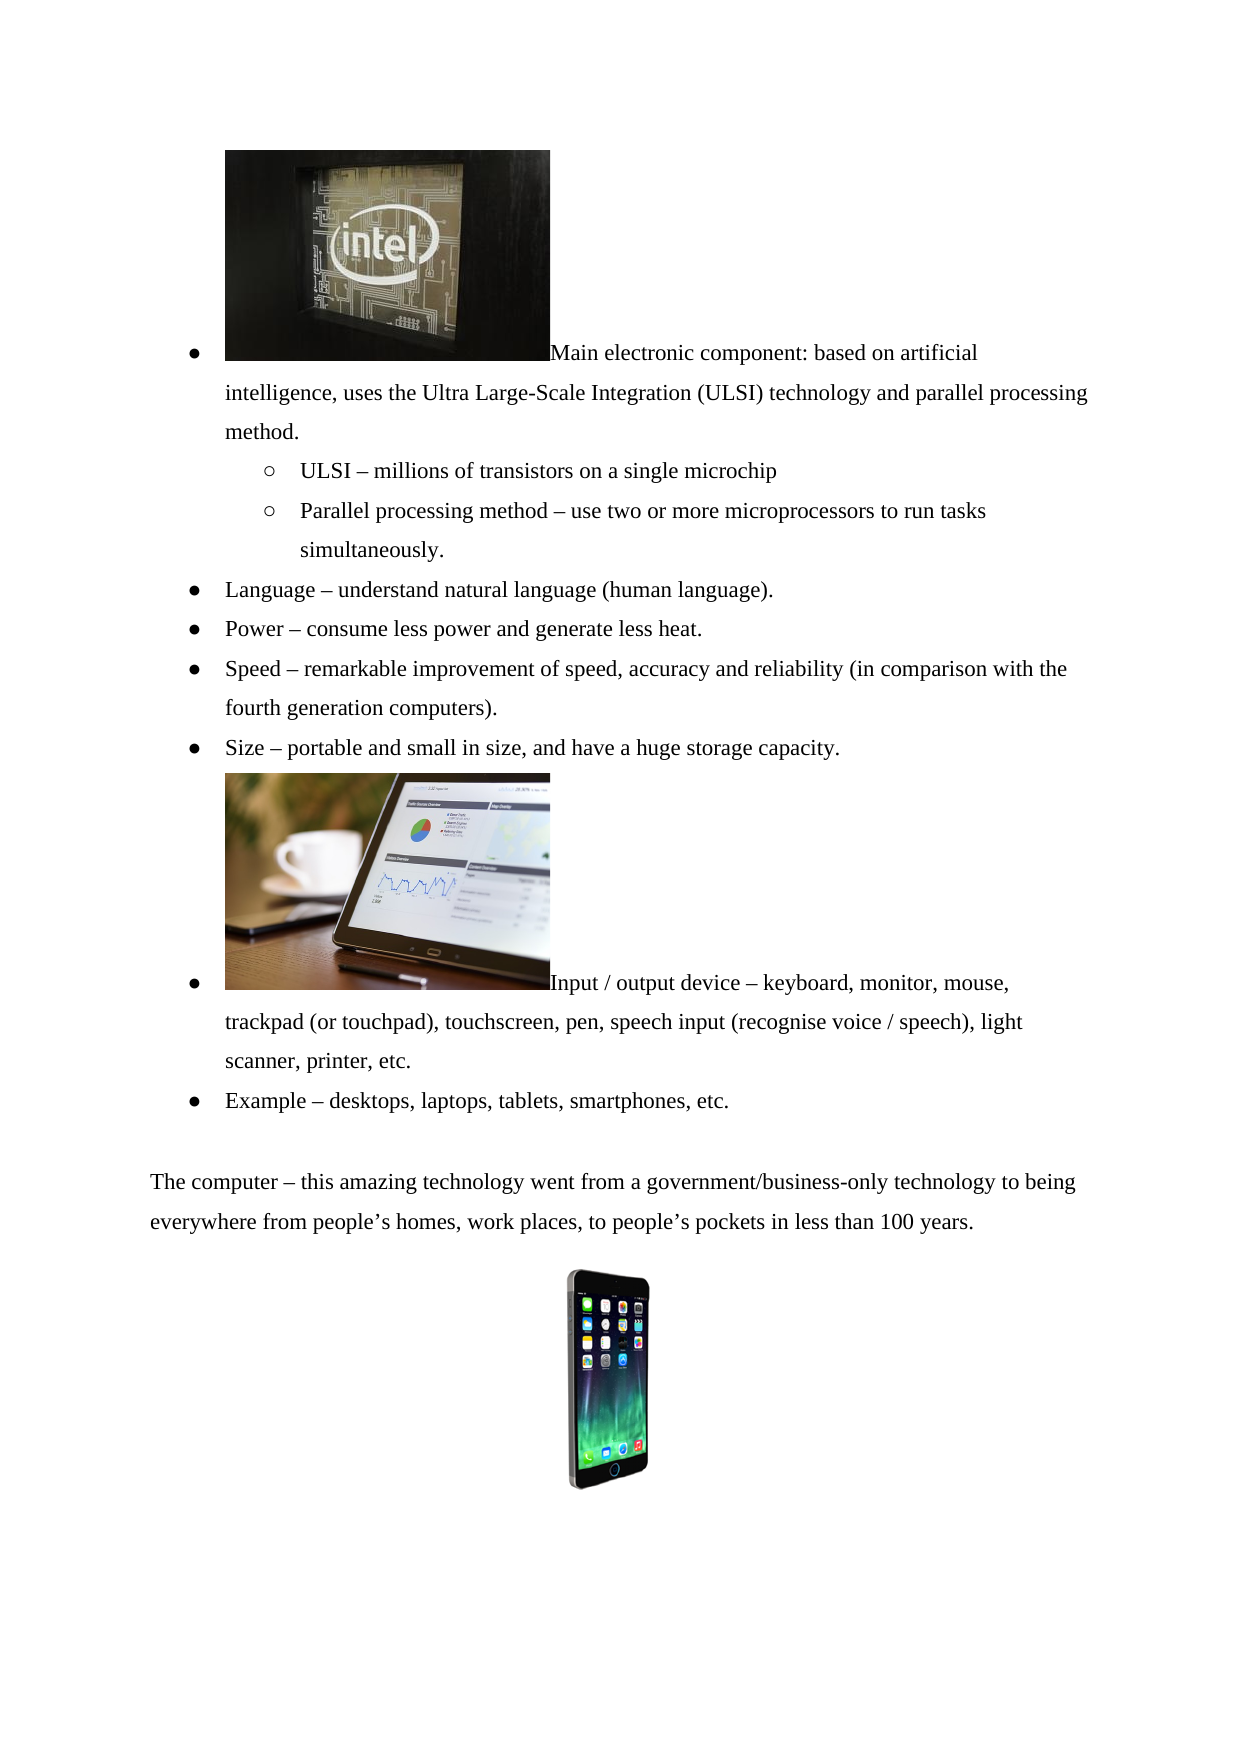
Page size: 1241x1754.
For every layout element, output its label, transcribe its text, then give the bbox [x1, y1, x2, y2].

list Speed – remarkable improvement of speed, accuracy and reliability (in comparison with the fourth generation computers). [187, 655, 1090, 721]
list Parallel processing method – use two or more microprocessors to run tasks simultaneously. [262, 497, 1090, 563]
list Example – desktops, laptops, tablets, smartphones, etc. [187, 1087, 1090, 1113]
picture [225, 150, 550, 361]
list ULSI – millions of transistors on a single microchip [262, 457, 1090, 484]
list Power – consume less power and generate less heat. [187, 615, 1090, 642]
list Language – understand natural language (human language). [187, 576, 1090, 602]
picture [505, 1259, 712, 1496]
picture [225, 773, 550, 990]
text The computer – this amazing technology went from a government/business-only technology to being everywhere from people’s homes, work places, to people’s pockets in less than 100 years. [150, 1168, 1090, 1234]
list Size – portable and small in size, and have a huge storage capacity. [187, 734, 1090, 760]
